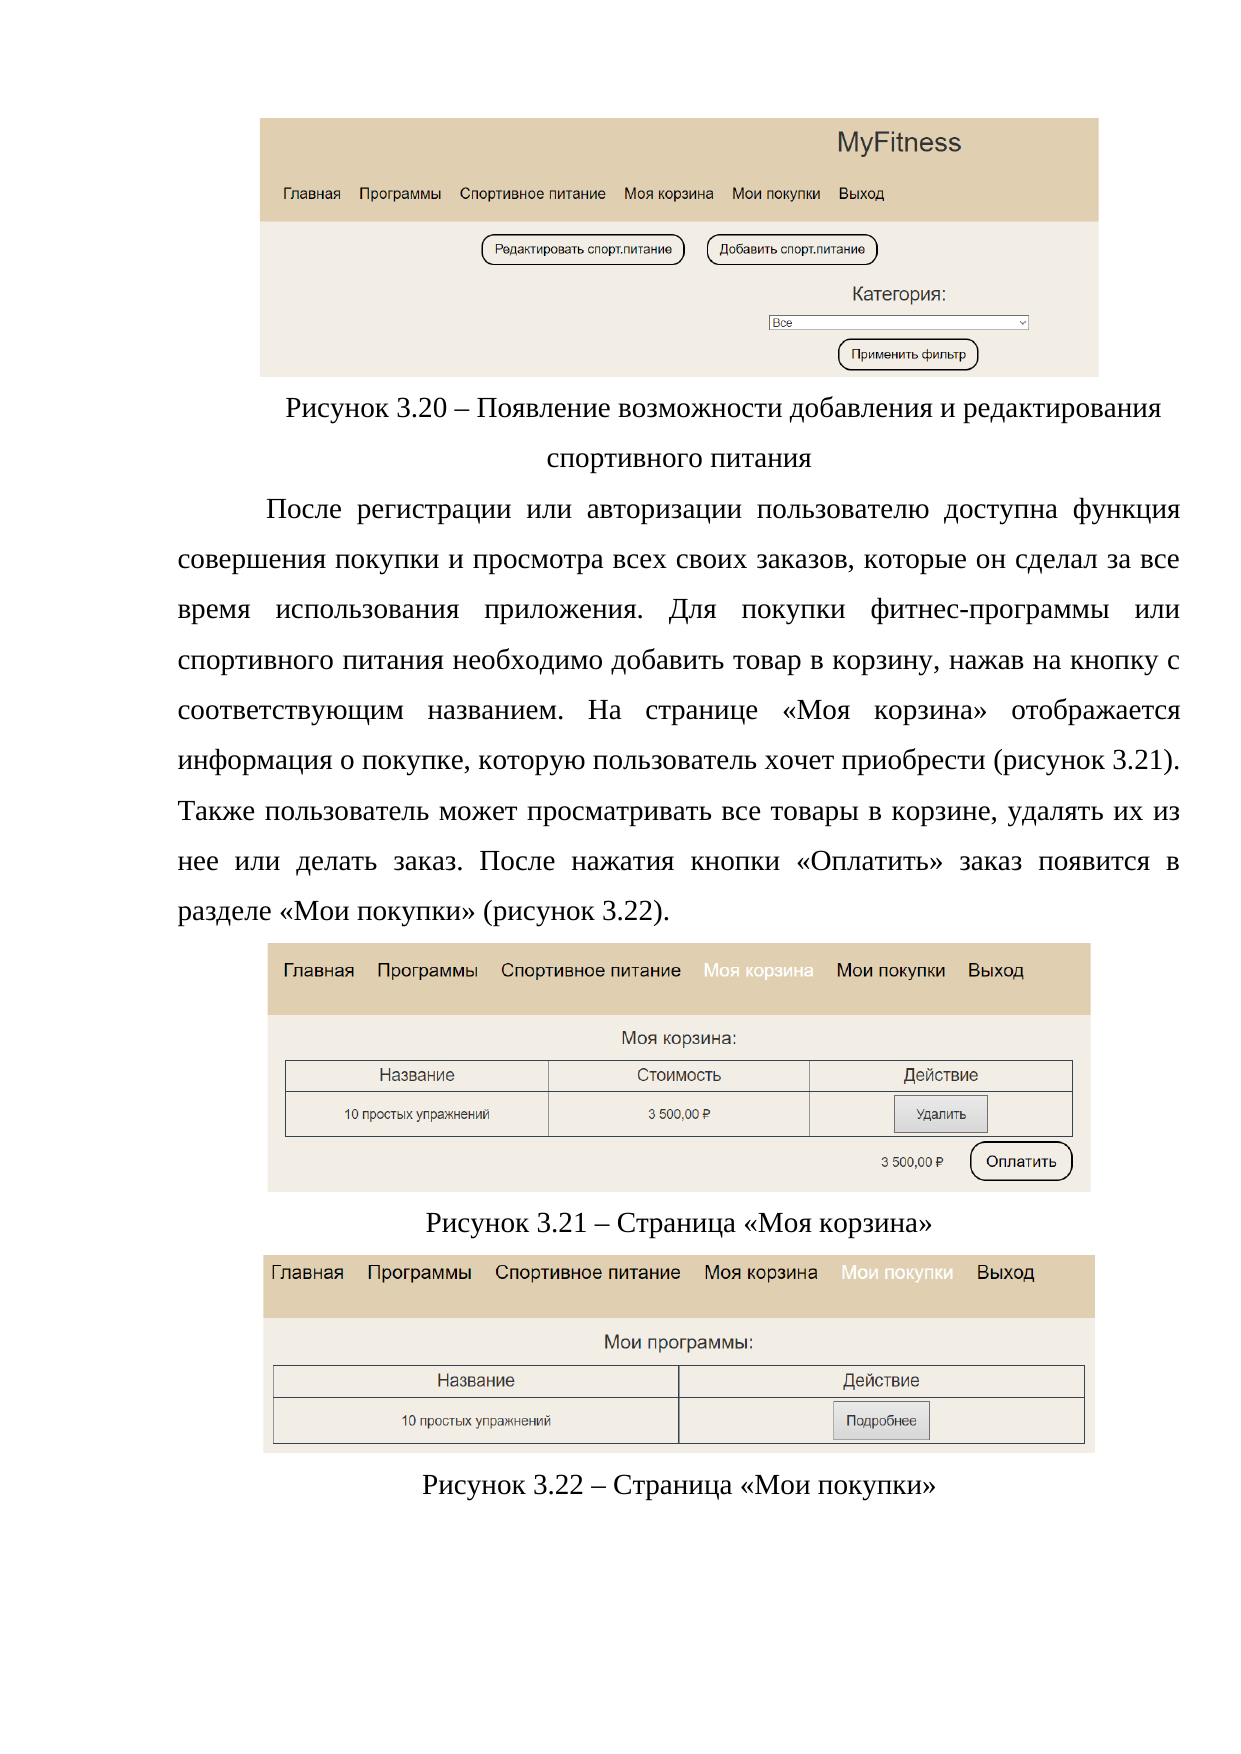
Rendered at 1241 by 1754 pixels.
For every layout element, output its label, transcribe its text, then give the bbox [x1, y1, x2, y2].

text Рисунок 3.21 – Страница «Моя корзина» [177, 1206, 1181, 1239]
text Рисунок 3.20 – Появление возможности добавления и редактирования спортивного питания [177, 390, 1181, 474]
picture [259, 118, 1099, 377]
text После регистрации или авторизации пользователю доступна функция совершения покупки и просмотра всех своих заказов, которые он сделал за все время использования приложения. Для покупки фитнес-программы или спортивного питания необходимо добавить товар в корзину, нажав на кнопку с соответствующим названием. На странице «Моя корзина» отображается информация о покупке, которую пользователь хочет приобрести (рисунок 3.21). Также пользователь может просматривать все товары в корзине, удалять их из нее или делать заказ. После нажатия кнопки «Оплатить» заказ появится в разделе «Мои покупки» (рисунок 3.22). [177, 491, 1181, 927]
text Рисунок 3.22 – Страница «Мои покупки» [177, 1467, 1181, 1500]
picture [267, 943, 1091, 1192]
picture [263, 1255, 1095, 1453]
